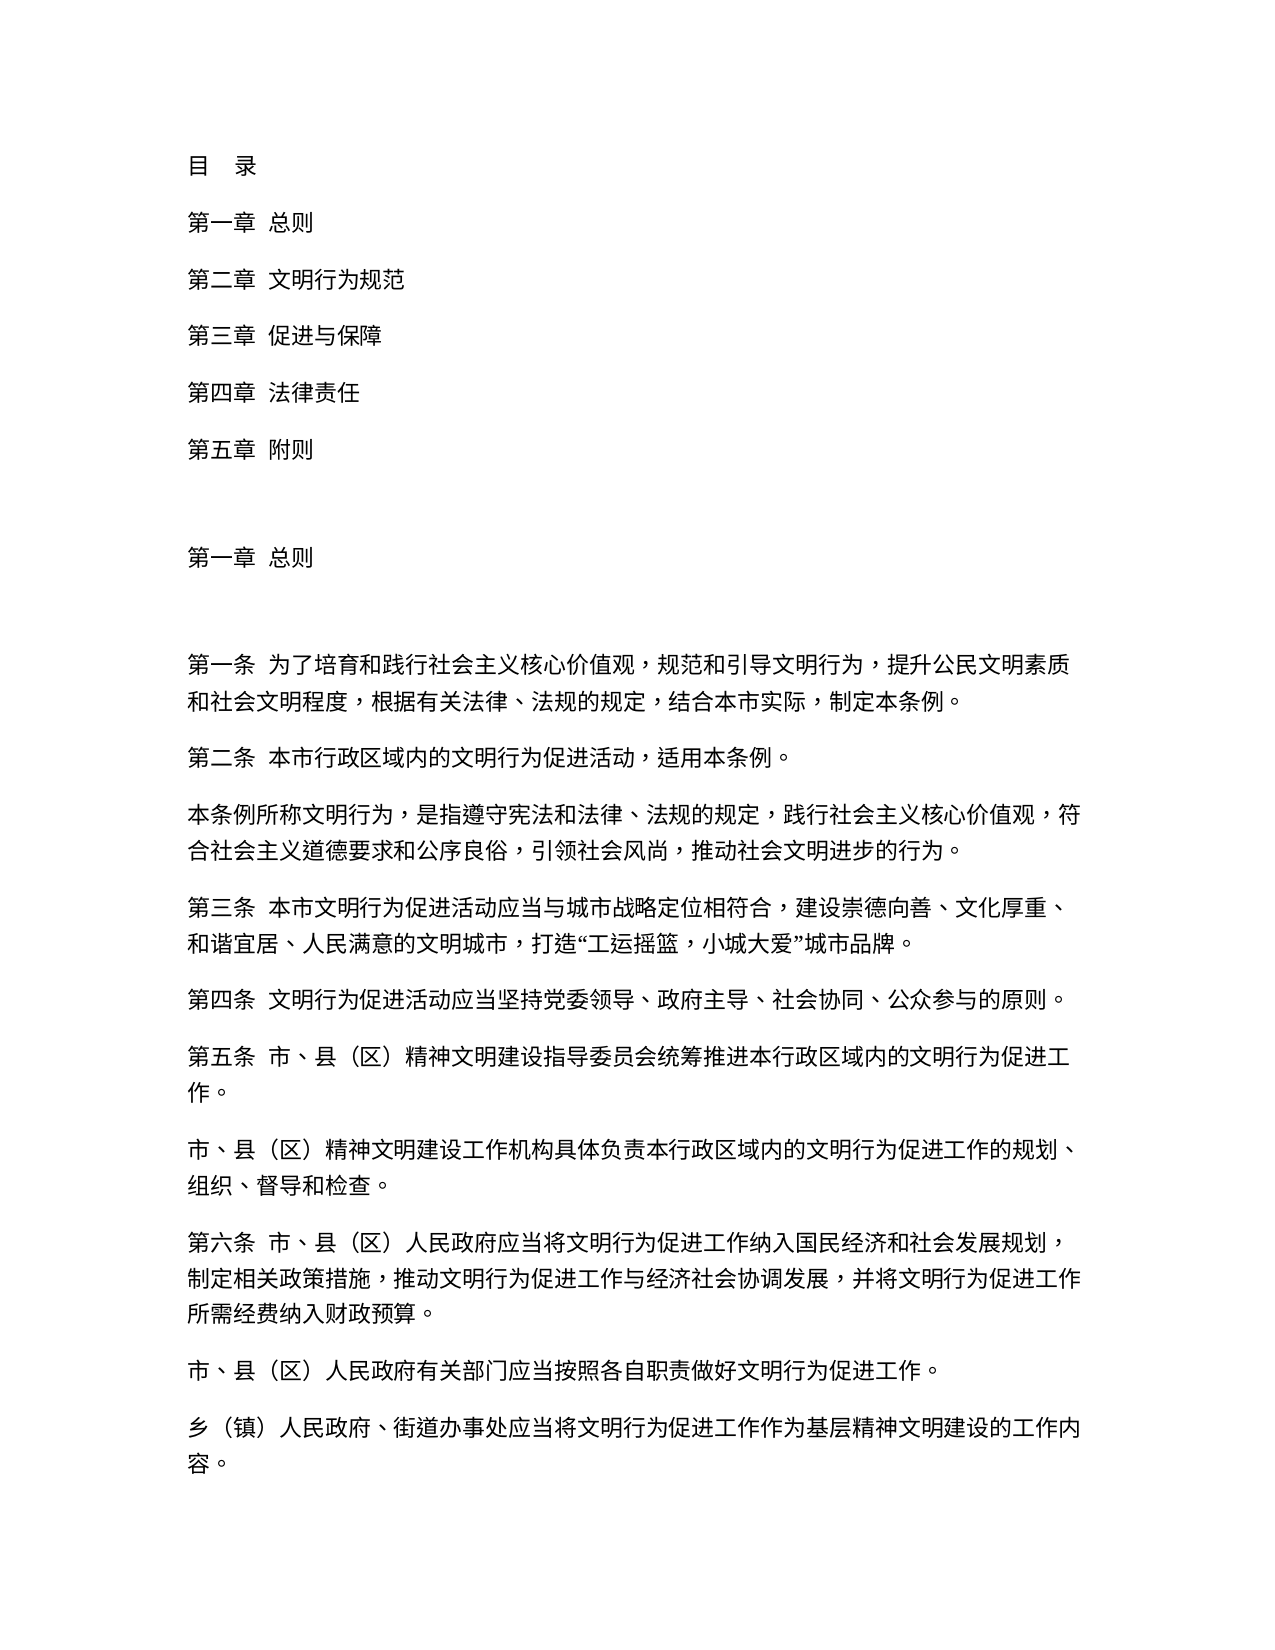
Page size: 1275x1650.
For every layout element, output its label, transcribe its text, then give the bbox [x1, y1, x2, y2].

text 第四条 文明行为促进活动应当坚持党委领导、政府主导、社会协同、公众参与的原则。 [187, 984, 1087, 1016]
text 第一章 总则 [187, 542, 1087, 573]
text 第五条 市、县（区）精神文明建设指导委员会统筹推进本行政区域内的文明行为促进工作。 [187, 1041, 1087, 1108]
text 目 录 [187, 150, 1087, 181]
text 市、县（区）精神文明建设工作机构具体负责本行政区域内的文明行为促进工作的规划、组织、督导和检查。 [187, 1134, 1087, 1201]
text 本条例所称文明行为，是指遵守宪法和法律、法规的规定，践行社会主义核心价值观，符合社会主义道德要求和公序良俗，引领社会风尚，推动社会文明进步的行为。 [187, 799, 1087, 866]
text 第二章 文明行为规范 [187, 263, 1087, 295]
text 第一章 总则 [187, 207, 1087, 238]
text 市、县（区）人民政府有关部门应当按照各自职责做好文明行为促进工作。 [187, 1355, 1087, 1386]
text 第六条 市、县（区）人民政府应当将文明行为促进工作纳入国民经济和社会发展规划，制定相关政策措施，推动文明行为促进工作与经济社会协调发展，并将文明行为促进工作所需经费纳入财政预算。 [187, 1227, 1087, 1330]
text 乡（镇）人民政府、街道办事处应当将文明行为促进工作作为基层精神文明建设的工作内容。 [187, 1412, 1087, 1479]
text 第二条 本市行政区域内的文明行为促进活动，适用本条例。 [187, 742, 1087, 773]
text 第三章 促进与保障 [187, 320, 1087, 352]
text 第四章 法律责任 [187, 377, 1087, 408]
text 第三条 本市文明行为促进活动应当与城市战略定位相符合，建设崇德向善、文化厚重、和谐宜居、人民满意的文明城市，打造“工运摇篮，小城大爱”城市品牌。 [187, 892, 1087, 959]
text 第一条 为了培育和践行社会主义核心价值观，规范和引导文明行为，提升公民文明素质和社会文明程度，根据有关法律、法规的规定，结合本市实际，制定本条例。 [187, 649, 1087, 717]
text 第五章 附则 [187, 434, 1087, 465]
